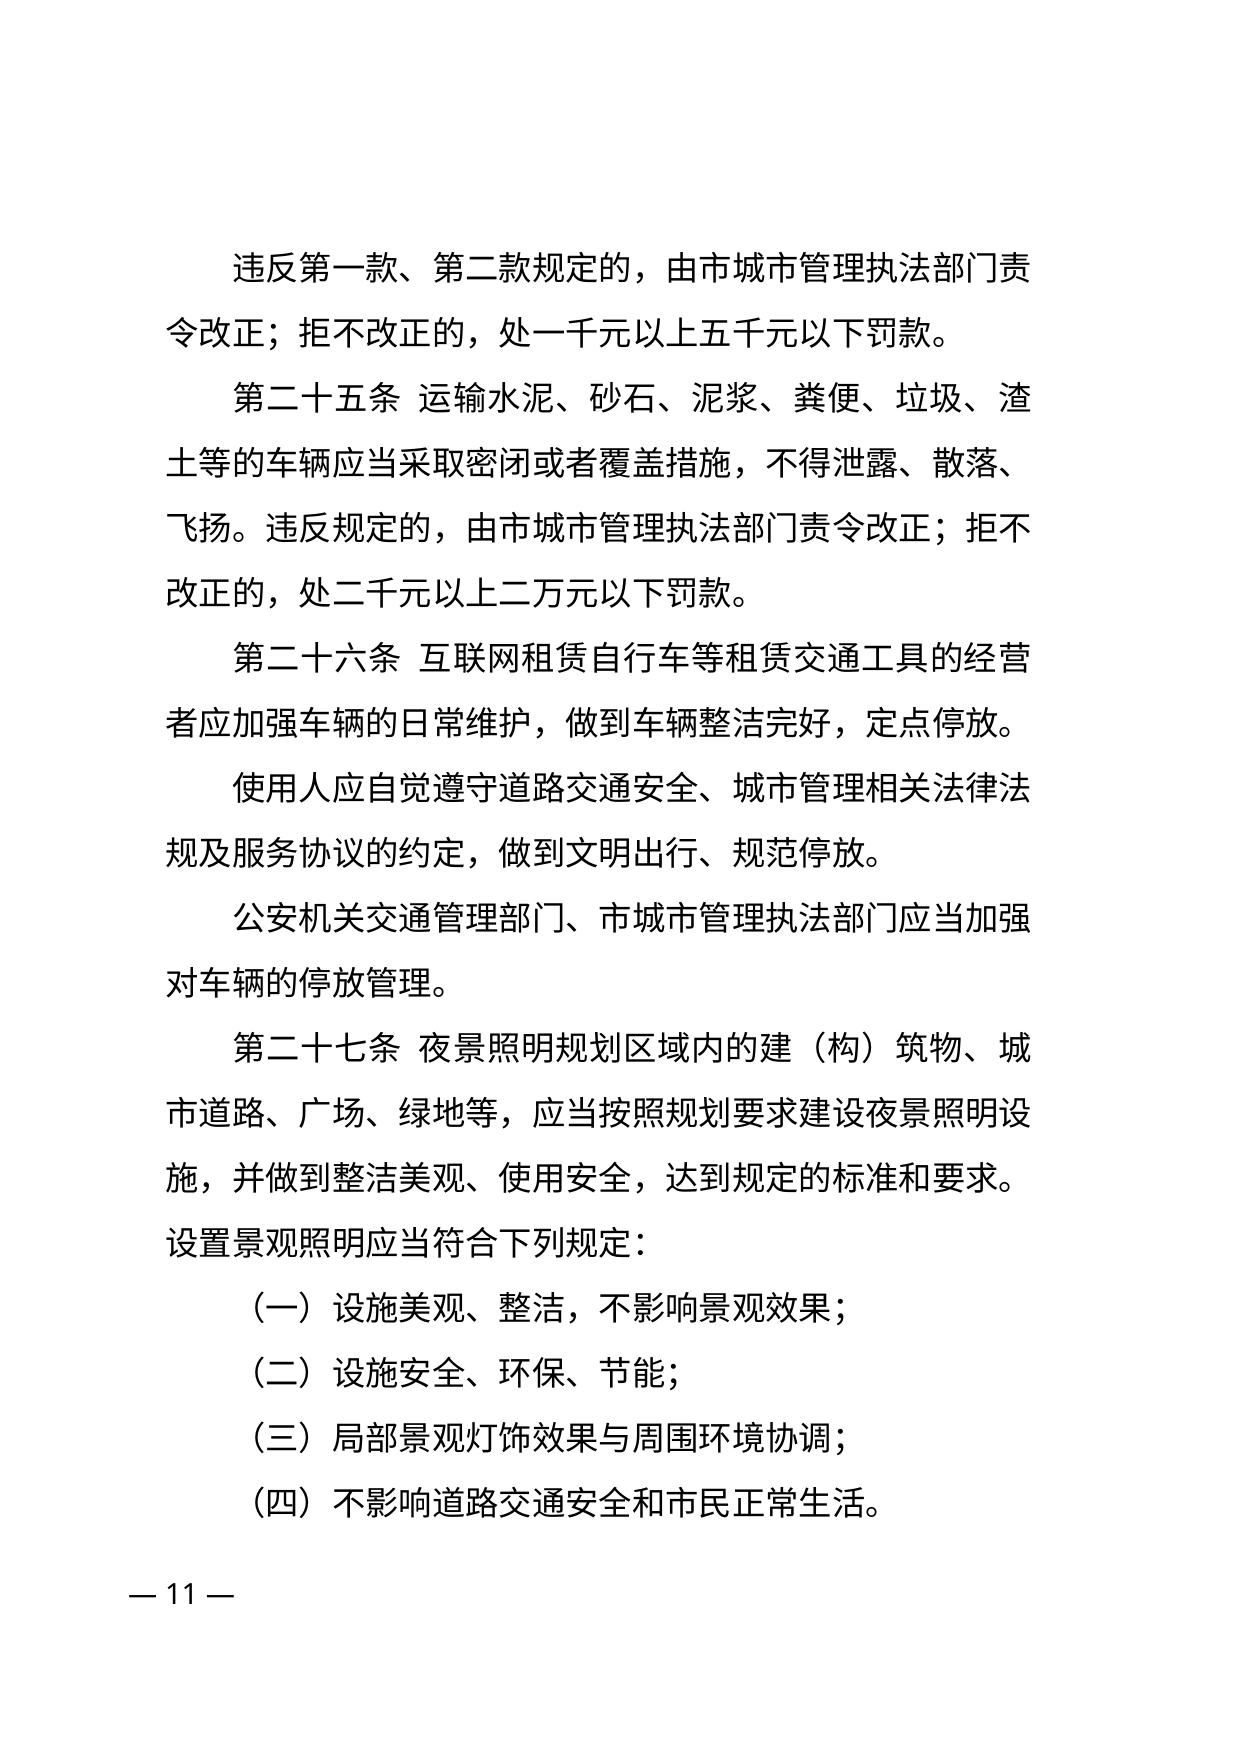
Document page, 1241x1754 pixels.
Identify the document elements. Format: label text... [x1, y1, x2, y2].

text （一）设施美观、整洁，不影响景观效果； [165, 1273, 1032, 1338]
text 第二十七条 夜景照明规划区域内的建（构）筑物、城市道路、广场、绿地等，应当按照规划要求建设夜景照明设施，并做到整洁美观、使用安全，达到规定的标准和要求。设置景观照明应当符合下列规定： [165, 1013, 1032, 1273]
text 使用人应自觉遵守道路交通安全、城市管理相关法律法规及服务协议的约定，做到文明出行、规范停放。 [165, 753, 1032, 883]
text 违反第一款、第二款规定的，由市城市管理执法部门责令改正；拒不改正的，处一千元以上五千元以下罚款。 [165, 233, 1032, 363]
text 第二十五条 运输水泥、砂石、泥浆、粪便、垃圾、渣土等的车辆应当采取密闭或者覆盖措施，不得泄露、散落、飞扬。违反规定的，由市城市管理执法部门责令改正；拒不改正的，处二千元以上二万元以下罚款。 [165, 363, 1032, 623]
text 第二十六条 互联网租赁自行车等租赁交通工具的经营者应加强车辆的日常维护，做到车辆整洁完好，定点停放。 [165, 623, 1032, 753]
text 公安机关交通管理部门、市城市管理执法部门应当加强对车辆的停放管理。 [165, 883, 1032, 1013]
text （四）不影响道路交通安全和市民正常生活。 [165, 1468, 1032, 1533]
text （三）局部景观灯饰效果与周围环境协调； [165, 1403, 1032, 1468]
text （二）设施安全、环保、节能； [165, 1338, 1032, 1403]
